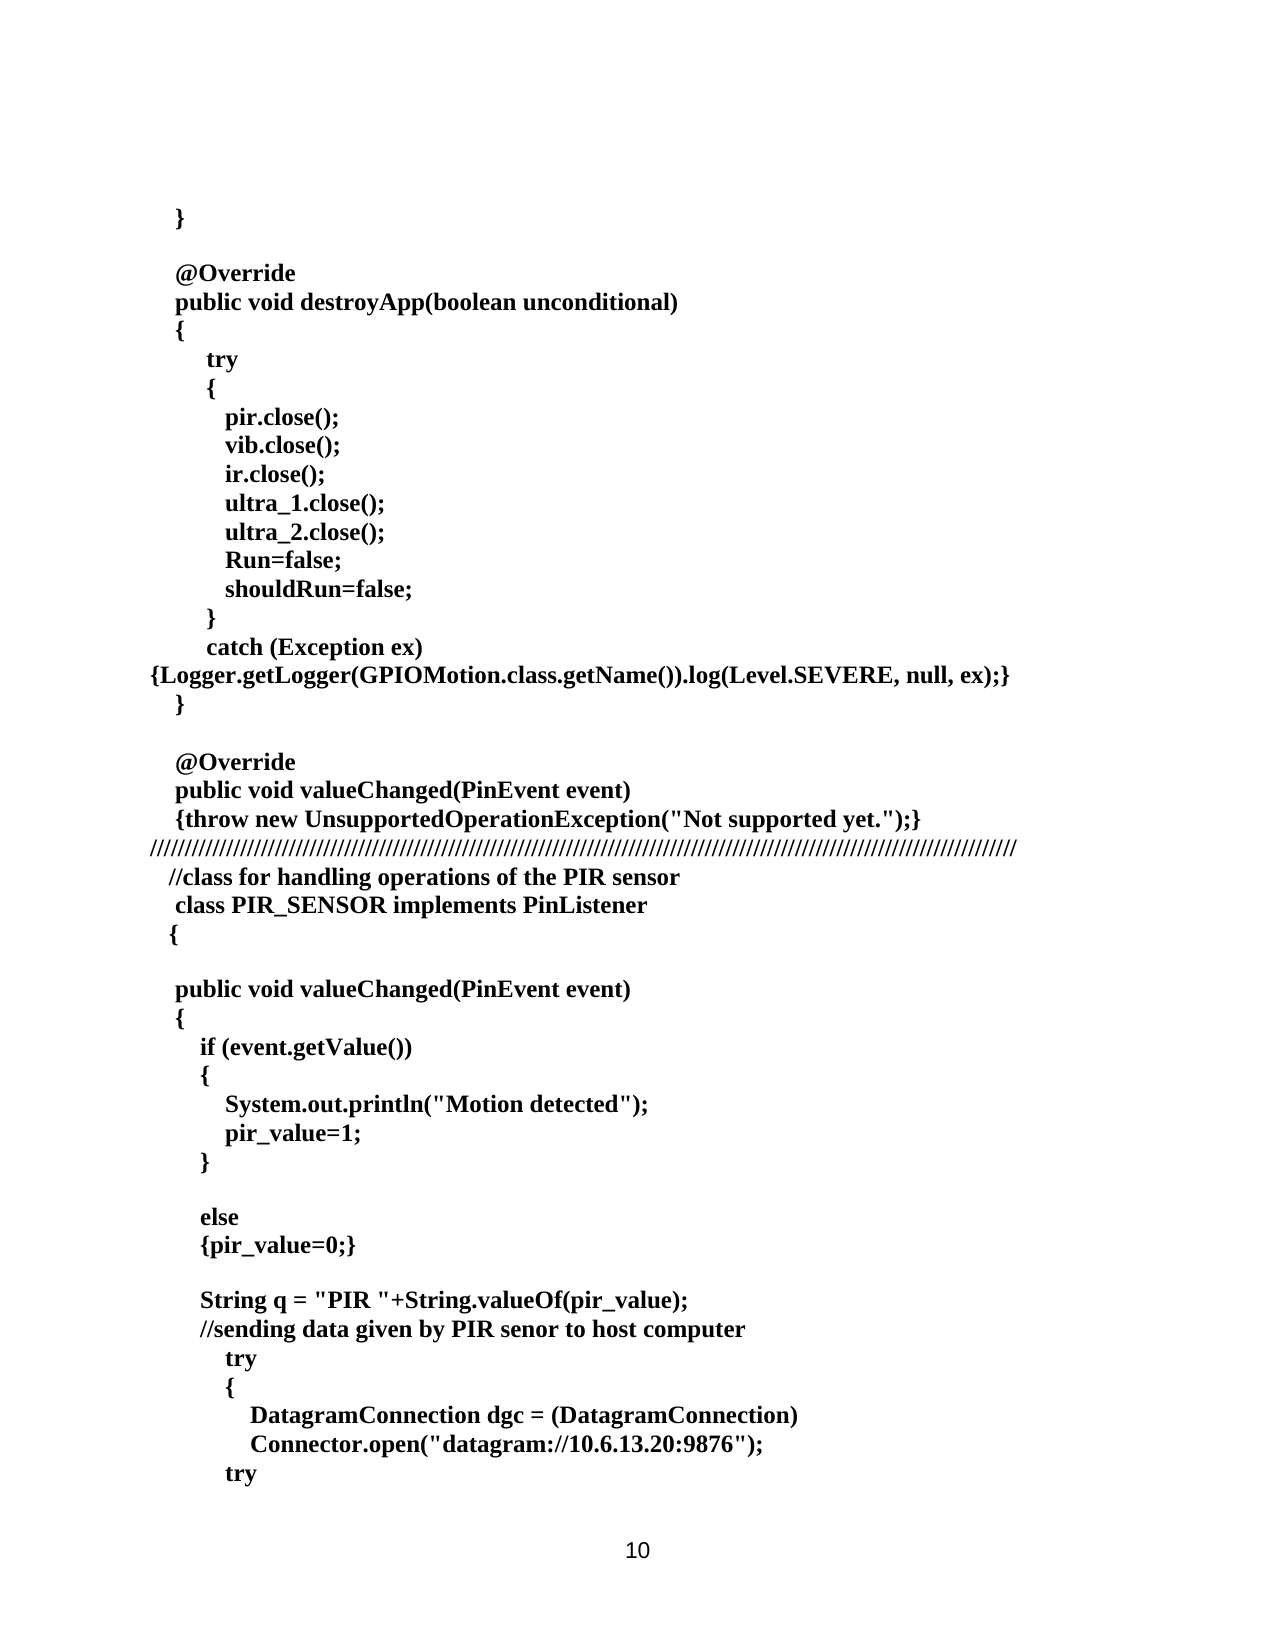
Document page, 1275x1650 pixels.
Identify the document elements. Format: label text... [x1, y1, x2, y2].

text public void destroyApp(boolean unconditional) [150, 287, 1125, 315]
text ultra_1.close(); [150, 488, 1125, 517]
text {pir_value=0;} [150, 1231, 1125, 1259]
text } [150, 603, 1125, 632]
text {throw new UnsupportedOperationException("Not supported yet.");} [150, 804, 1125, 833]
text Connector.open("datagram://10.6.13.20:9876"); [150, 1429, 1125, 1458]
text @Override [150, 258, 1125, 287]
text else [150, 1202, 1125, 1231]
text catch (Exception ex) {Logger.getLogger(GPIOMotion.class.getName()).log(Level.SEVERE, null, ex);} [150, 632, 1125, 689]
text try [150, 1458, 1125, 1487]
text { [150, 1060, 1125, 1089]
text Run=false; [150, 545, 1125, 574]
text { [150, 919, 1125, 948]
text { [150, 315, 1125, 344]
text try [150, 344, 1125, 373]
text @Override [150, 747, 1125, 775]
text } [150, 1147, 1125, 1175]
text ultra_2.close(); [150, 517, 1125, 545]
text } [150, 203, 1125, 231]
text System.out.println("Motion detected"); [150, 1089, 1125, 1118]
text String q = "PIR "+String.valueOf(pir_value); [150, 1286, 1125, 1314]
text if (event.getValue()) [150, 1032, 1125, 1060]
text DatagramConnection dgc = (DatagramConnection) [150, 1401, 1125, 1429]
text { [150, 1003, 1125, 1032]
text ///////////////////////////////////////////////////////////////////////////////////////////////////////////////////////////// [150, 833, 1125, 862]
text class PIR_SENSOR implements PinListener [150, 890, 1125, 919]
text { [150, 1372, 1125, 1401]
text vib.close(); [150, 430, 1125, 459]
text try [150, 1343, 1125, 1372]
text { [150, 373, 1125, 402]
text //sending data given by PIR senor to host computer [150, 1314, 1125, 1343]
text pir_value=1; [150, 1118, 1125, 1147]
text pir.close(); [150, 402, 1125, 430]
text public void valueChanged(PinEvent event) [150, 974, 1125, 1003]
text } [150, 689, 1125, 718]
text ir.close(); [150, 459, 1125, 488]
text public void valueChanged(PinEvent event) [150, 775, 1125, 804]
text shouldRun=false; [150, 574, 1125, 603]
text //class for handling operations of the PIR sensor [150, 862, 1125, 890]
